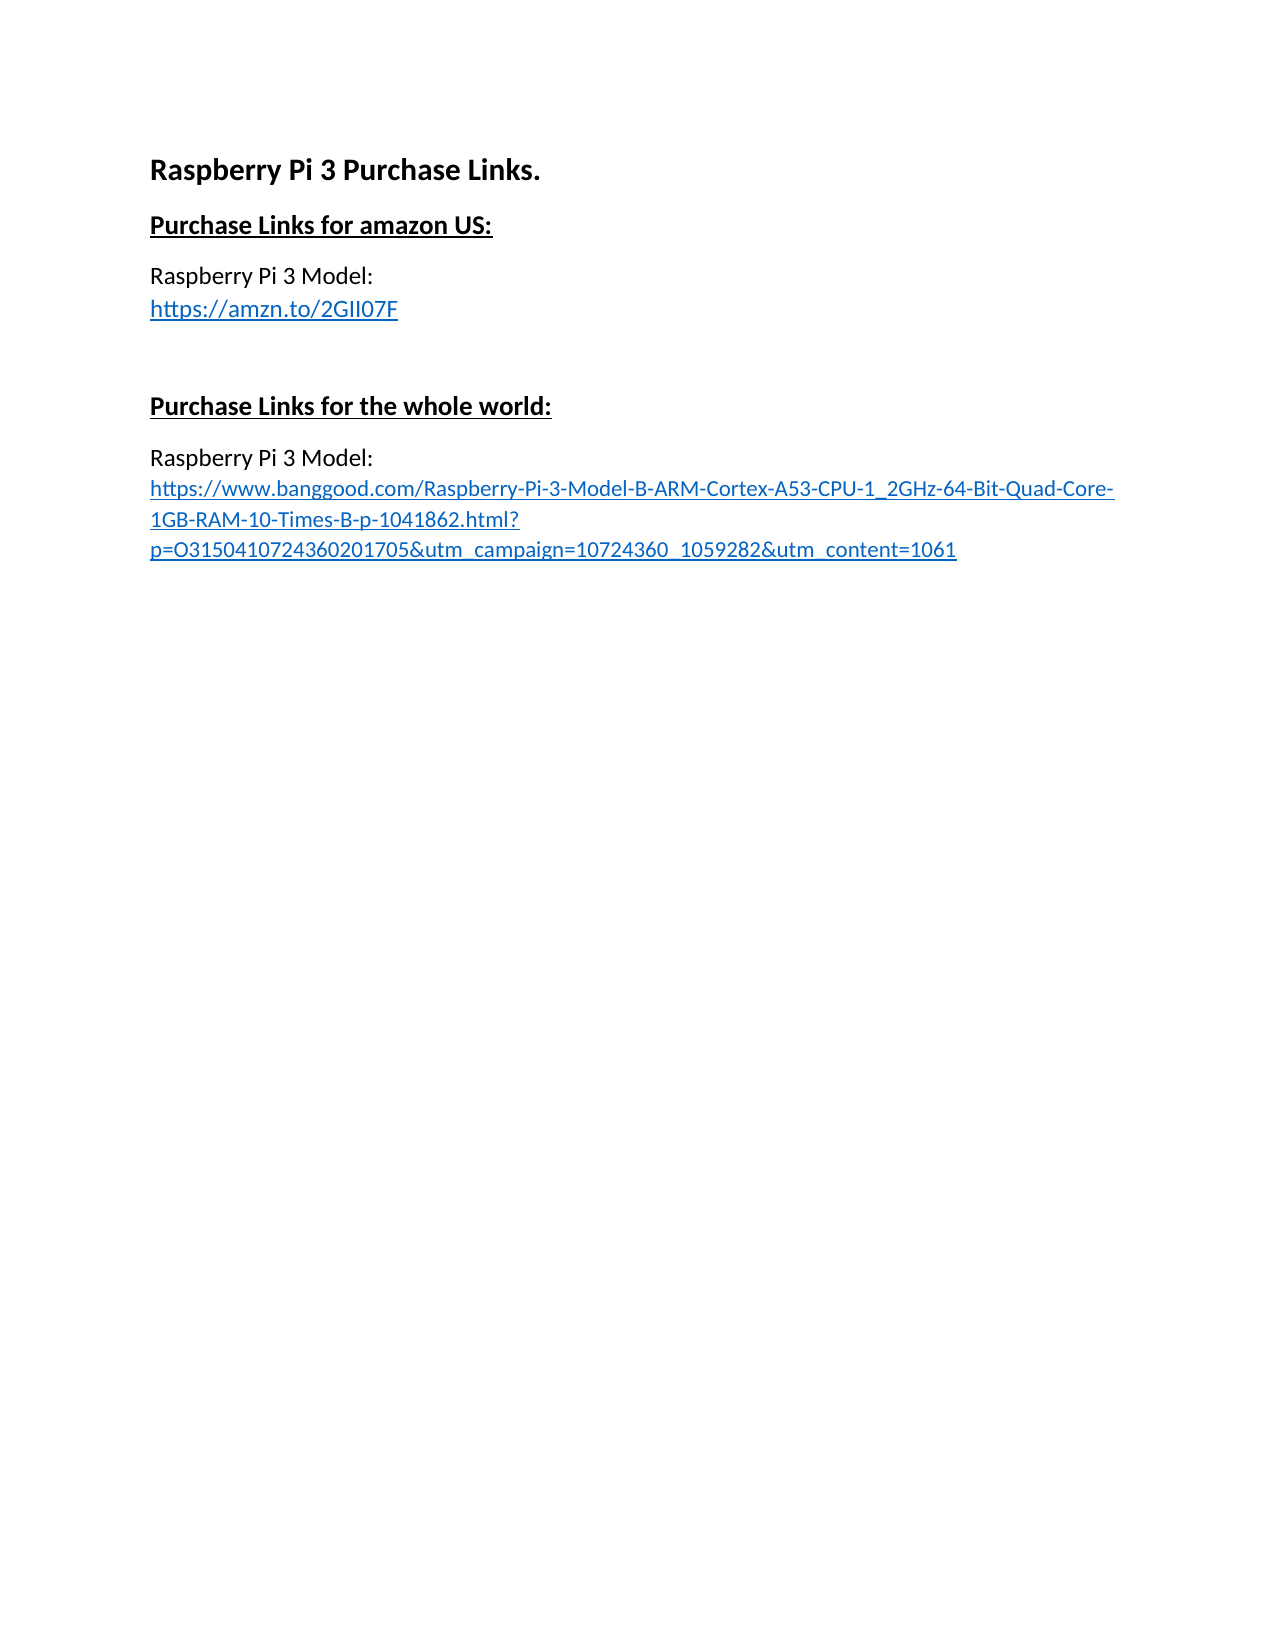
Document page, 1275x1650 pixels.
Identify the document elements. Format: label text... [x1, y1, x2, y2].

text Raspberry Pi 3 Model: https://amzn.to/2GII07F [150, 260, 1125, 323]
text Purchase Links for amazon US: [150, 208, 1125, 241]
text Purchase Links for the whole world: [150, 389, 1125, 422]
text Raspberry Pi 3 Model: https://www.banggood.com/Raspberry-Pi-3-Model-B-ARM-Cortex-A53-CPU-1_2GHz-64-Bit-Quad-Core-1GB-RAM-10-Times-B-p-1041862.html?p=O3150410724360201705&utm_campaign=10724360_1059282&utm_content=1061 [150, 442, 1125, 563]
text Raspberry Pi 3 Purchase Links. [150, 150, 1125, 188]
